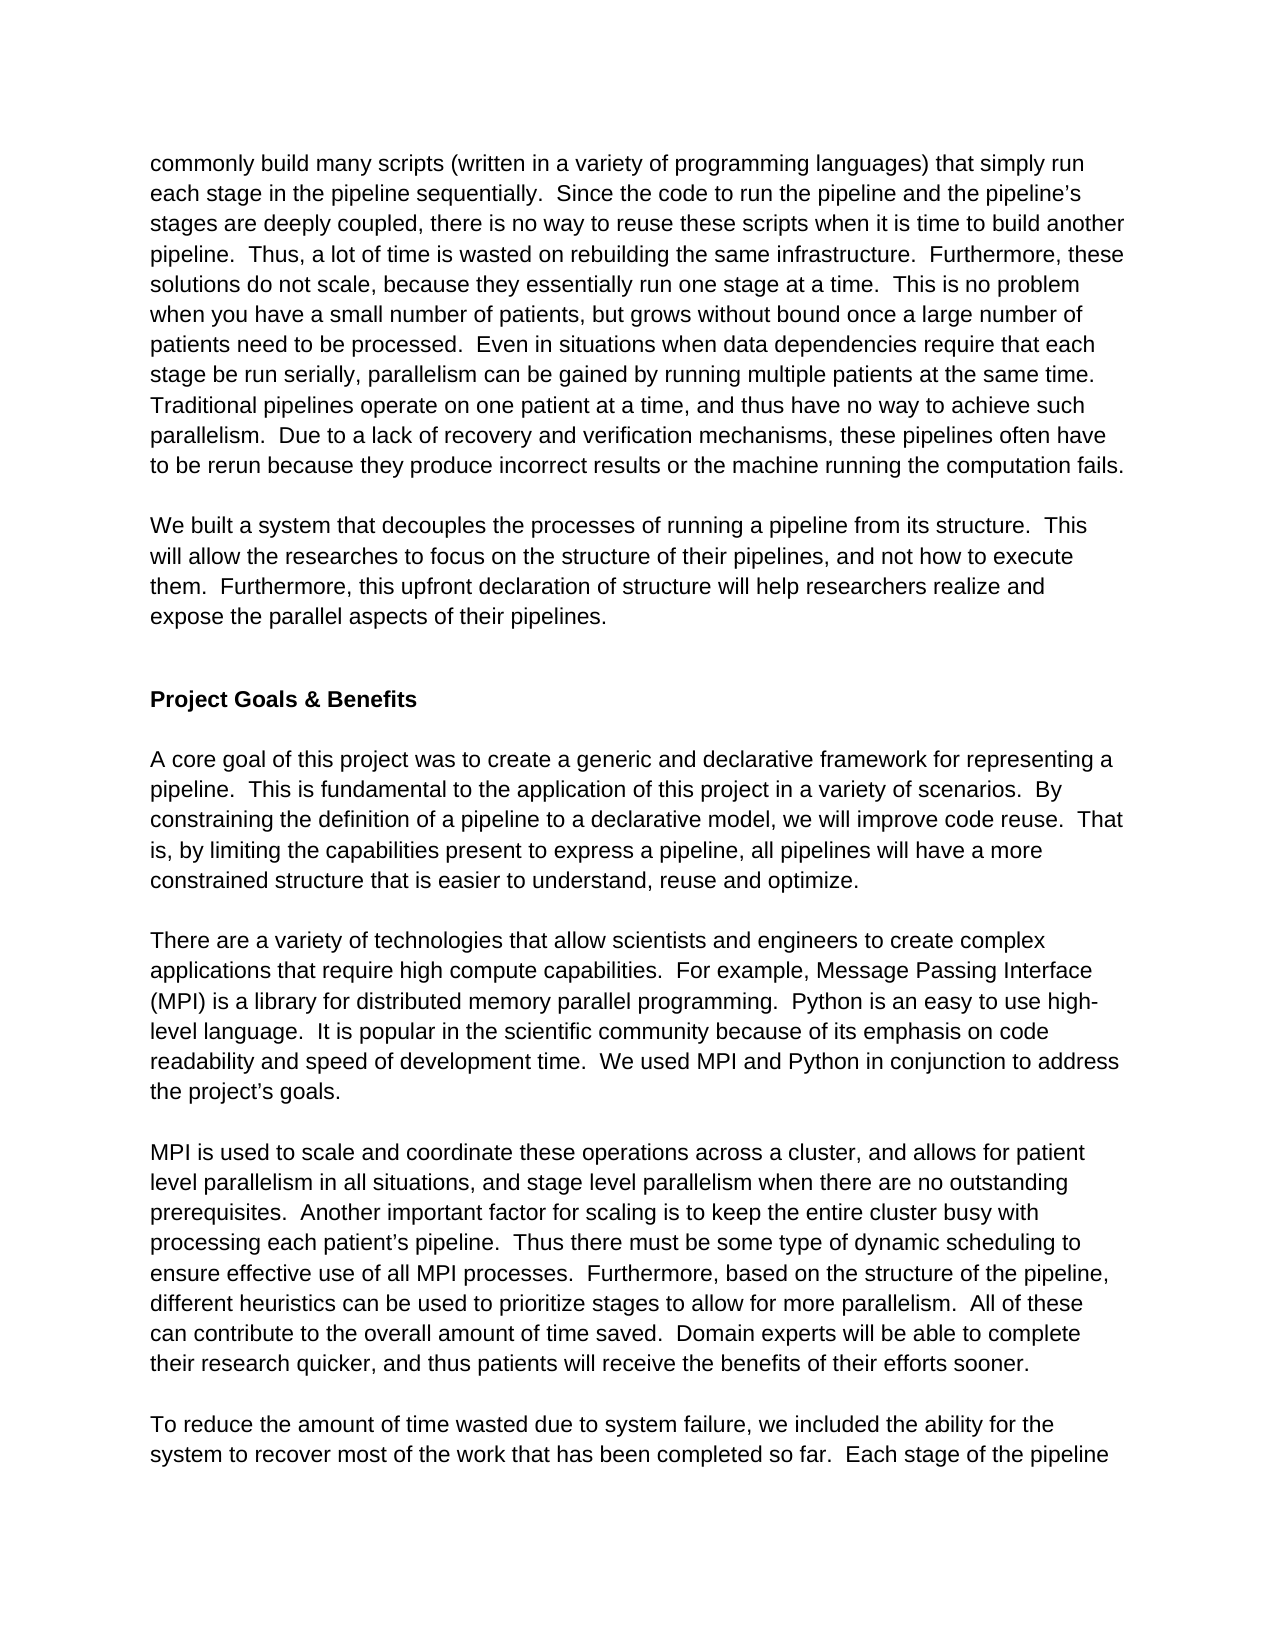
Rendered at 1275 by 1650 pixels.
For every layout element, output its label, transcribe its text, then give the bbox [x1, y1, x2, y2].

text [150, 150, 1125, 478]
text Project Goals & Benefits [150, 686, 1125, 712]
text We built a system that decouples the processes of running a pipeline from its structure. This will allow the researches to focus on the structure of their pipelines, and not how to execute them. Furthermore, this upfront declaration of structure will help researchers realize and expose the parallel aspects of their pipelines. [150, 512, 1125, 629]
text There are a variety of technologies that allow scientists and engineers to create complex applications that require high compute capabilities. For example, Message Passing Interface (MPI) is a library for distributed memory parallel programming. Python is an easy to use high-level language. It is popular in the scientific community because of its emphasis on code readability and speed of development time. We used MPI and Python in conjunction to address the project’s goals. [150, 927, 1125, 1104]
text MPI is used to scale and coordinate these operations across a cluster, and allows for patient level parallelism in all situations, and stage level parallelism when there are no outstanding prerequisites. Another important factor for scaling is to keep the entire cluster busy with processing each patient’s pipeline. Thus there must be some type of dynamic scheduling to ensure effective use of all MPI processes. Furthermore, based on the structure of the pipeline, different heuristics can be used to prioritize stages to allow for more parallelism. All of these can contribute to the overall amount of time saved. Domain experts will be able to complete their research quicker, and thus patients will receive the benefits of their efforts sooner. [150, 1139, 1125, 1376]
text A core goal of this project was to create a generic and declarative framework for representing a pipeline. This is fundamental to the application of this project in a variety of scenarios. By constraining the definition of a pipeline to a declarative model, we will improve code reuse. That is, by limiting the capabilities present to express a pipeline, all pipelines will have a more constrained structure that is easier to understand, reuse and optimize. [150, 746, 1125, 893]
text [150, 1411, 1125, 1467]
